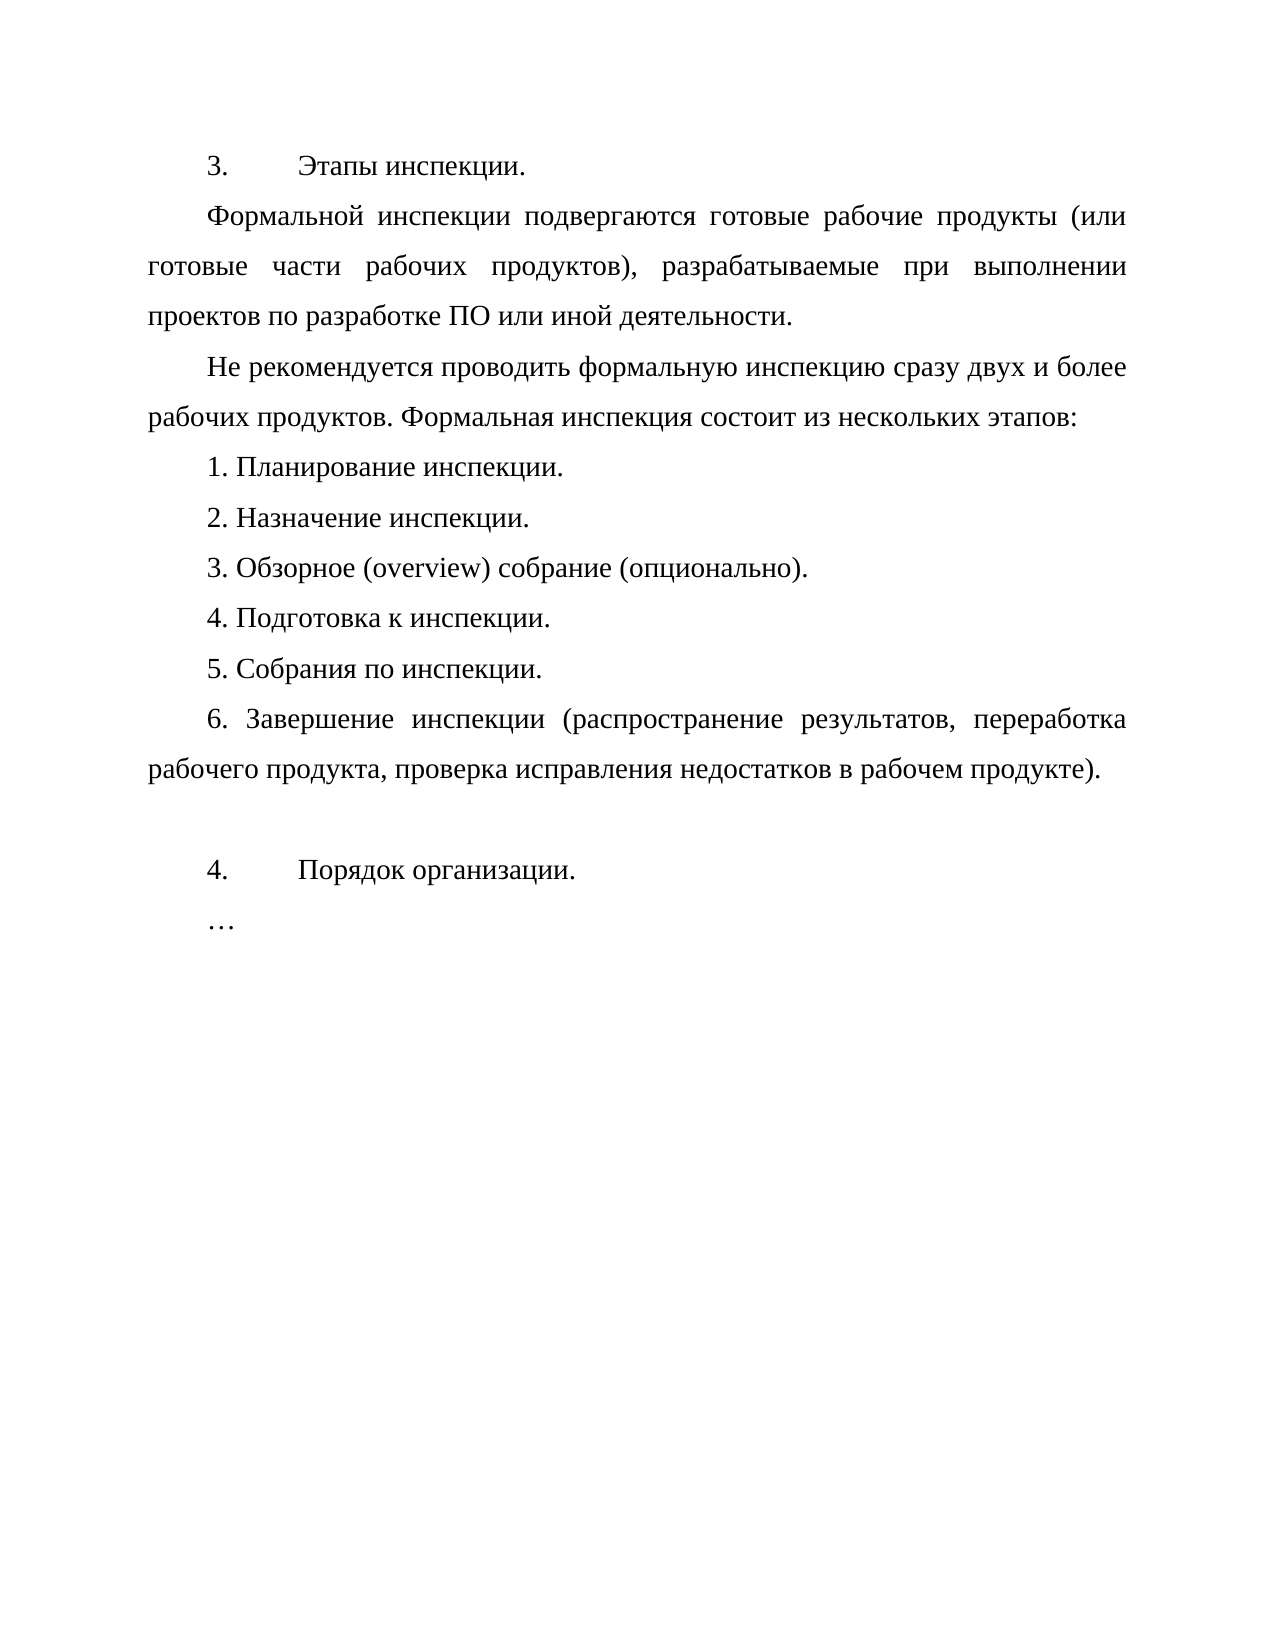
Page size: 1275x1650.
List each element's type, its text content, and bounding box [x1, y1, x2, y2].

text Формальной инспекции подвергаются готовые рабочие продукты (или готовые части рабочих продуктов), разрабатываемые при выполнении проектов по разработке ПО или иной деятельности. [148, 198, 1127, 332]
list Порядок организации. [148, 852, 1127, 886]
text 6. Завершение инспекции (распространение результатов, переработка рабочего продукта, проверка исправления недостатков в рабочем продукте). [148, 701, 1127, 785]
text 3. Обзорное (overview) собрание (опционально). [148, 550, 1127, 584]
list … [207, 902, 1127, 936]
text 5. Собрания по инспекции. [148, 651, 1127, 684]
list Этапы инспекции. [148, 148, 1127, 181]
text 1. Планирование инспекции. [148, 449, 1127, 483]
text 2. Назначение инспекции. [148, 500, 1127, 533]
text Не рекомендуется проводить формальную инспекцию сразу двух и более рабочих продуктов. Формальная инспекция состоит из нескольких этапов: [148, 349, 1127, 433]
text 4. Подготовка к инспекции. [148, 600, 1127, 634]
